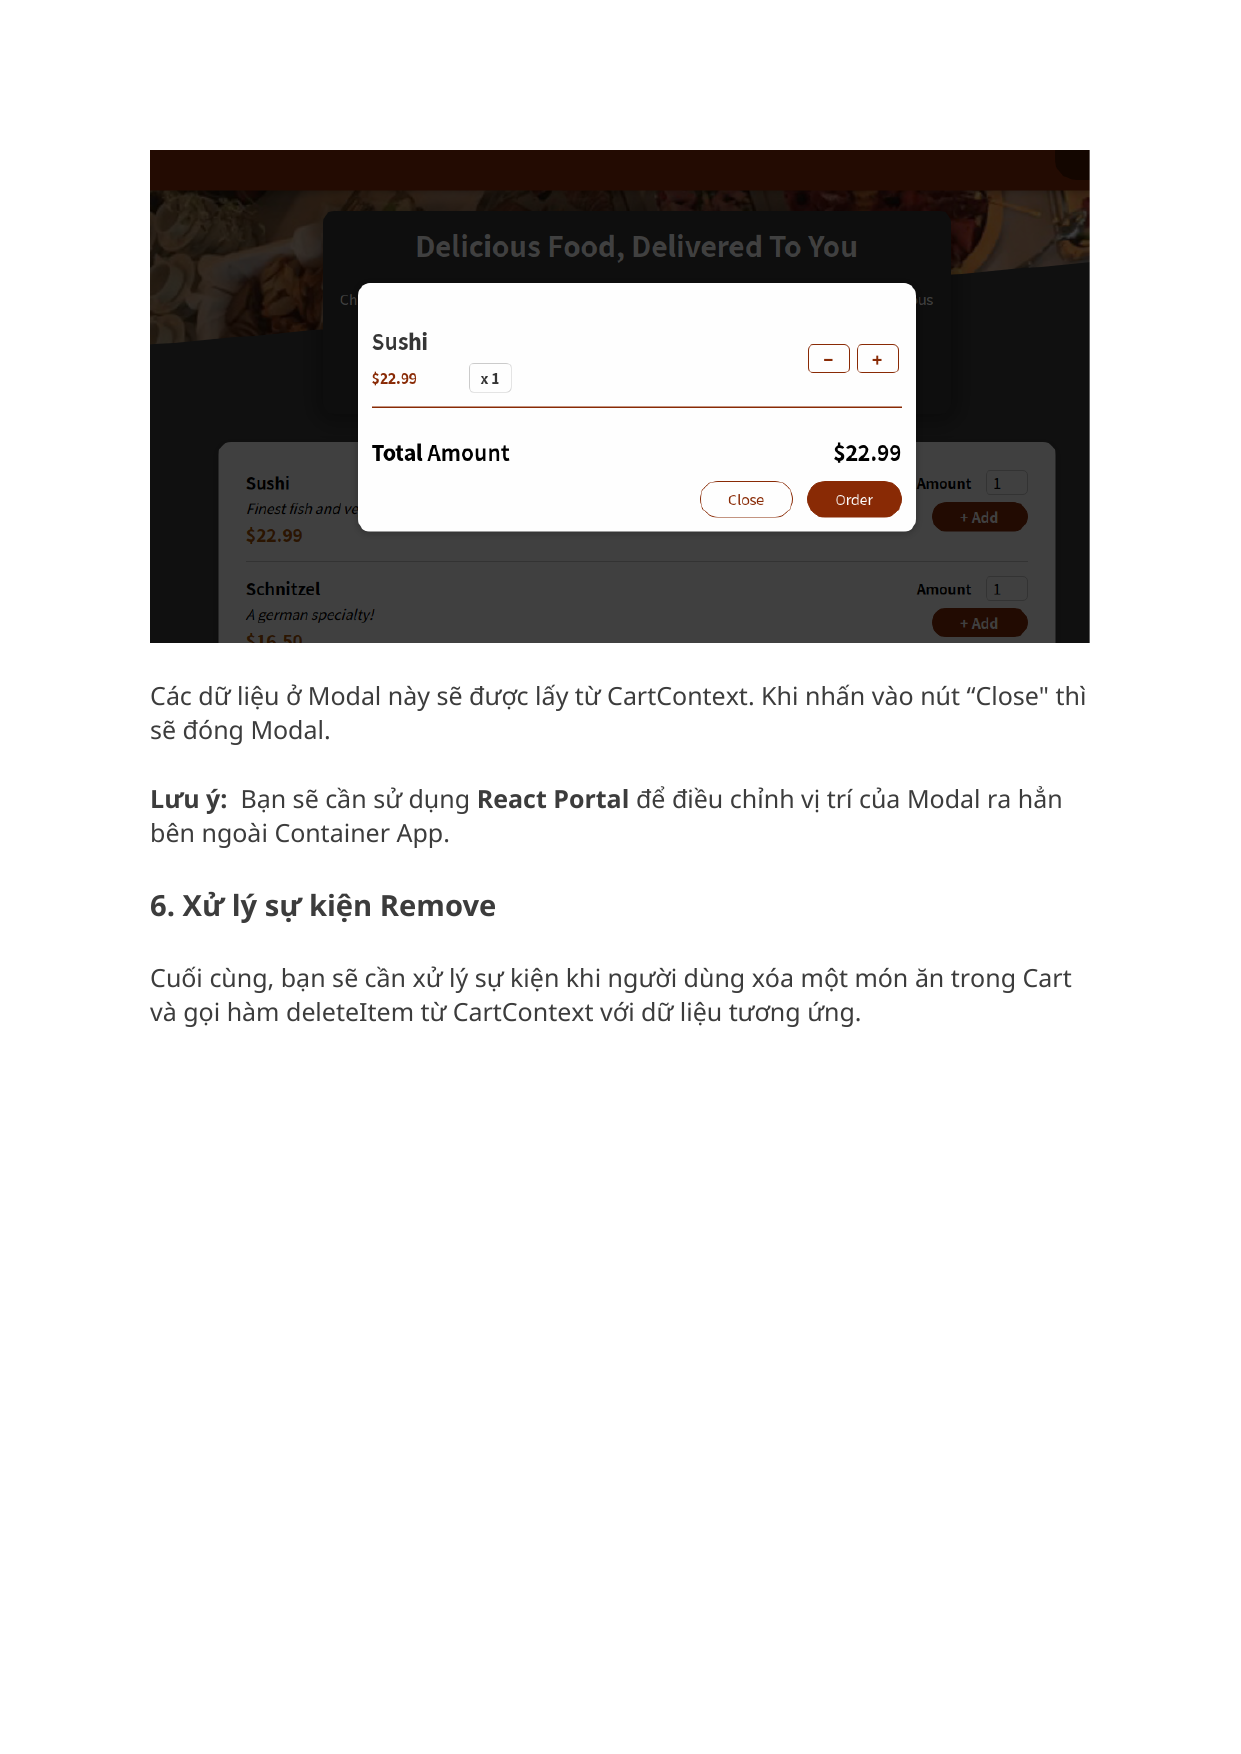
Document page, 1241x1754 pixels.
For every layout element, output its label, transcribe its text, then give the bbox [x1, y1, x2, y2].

picture [150, 150, 1090, 643]
text Cuối cùng, bạn sẽ cần xử lý sự kiện khi người dùng xóa một món ăn trong Cart và gọi hàm deleteItem từ CartContext với dữ liệu tương ứng. [150, 961, 1090, 1029]
text 6. Xử lý sự kiện Remove [150, 886, 1090, 925]
text Các dữ liệu ở Modal này sẽ được lấy từ CartContext. Khi nhấn vào nút “Close" thì sẽ đóng Modal. [150, 678, 1090, 747]
text Lưu ý: Bạn sẽ cần sử dụng React Portal để điều chỉnh vị trí của Modal ra hẳn bên ngoài Container App. [150, 782, 1090, 850]
